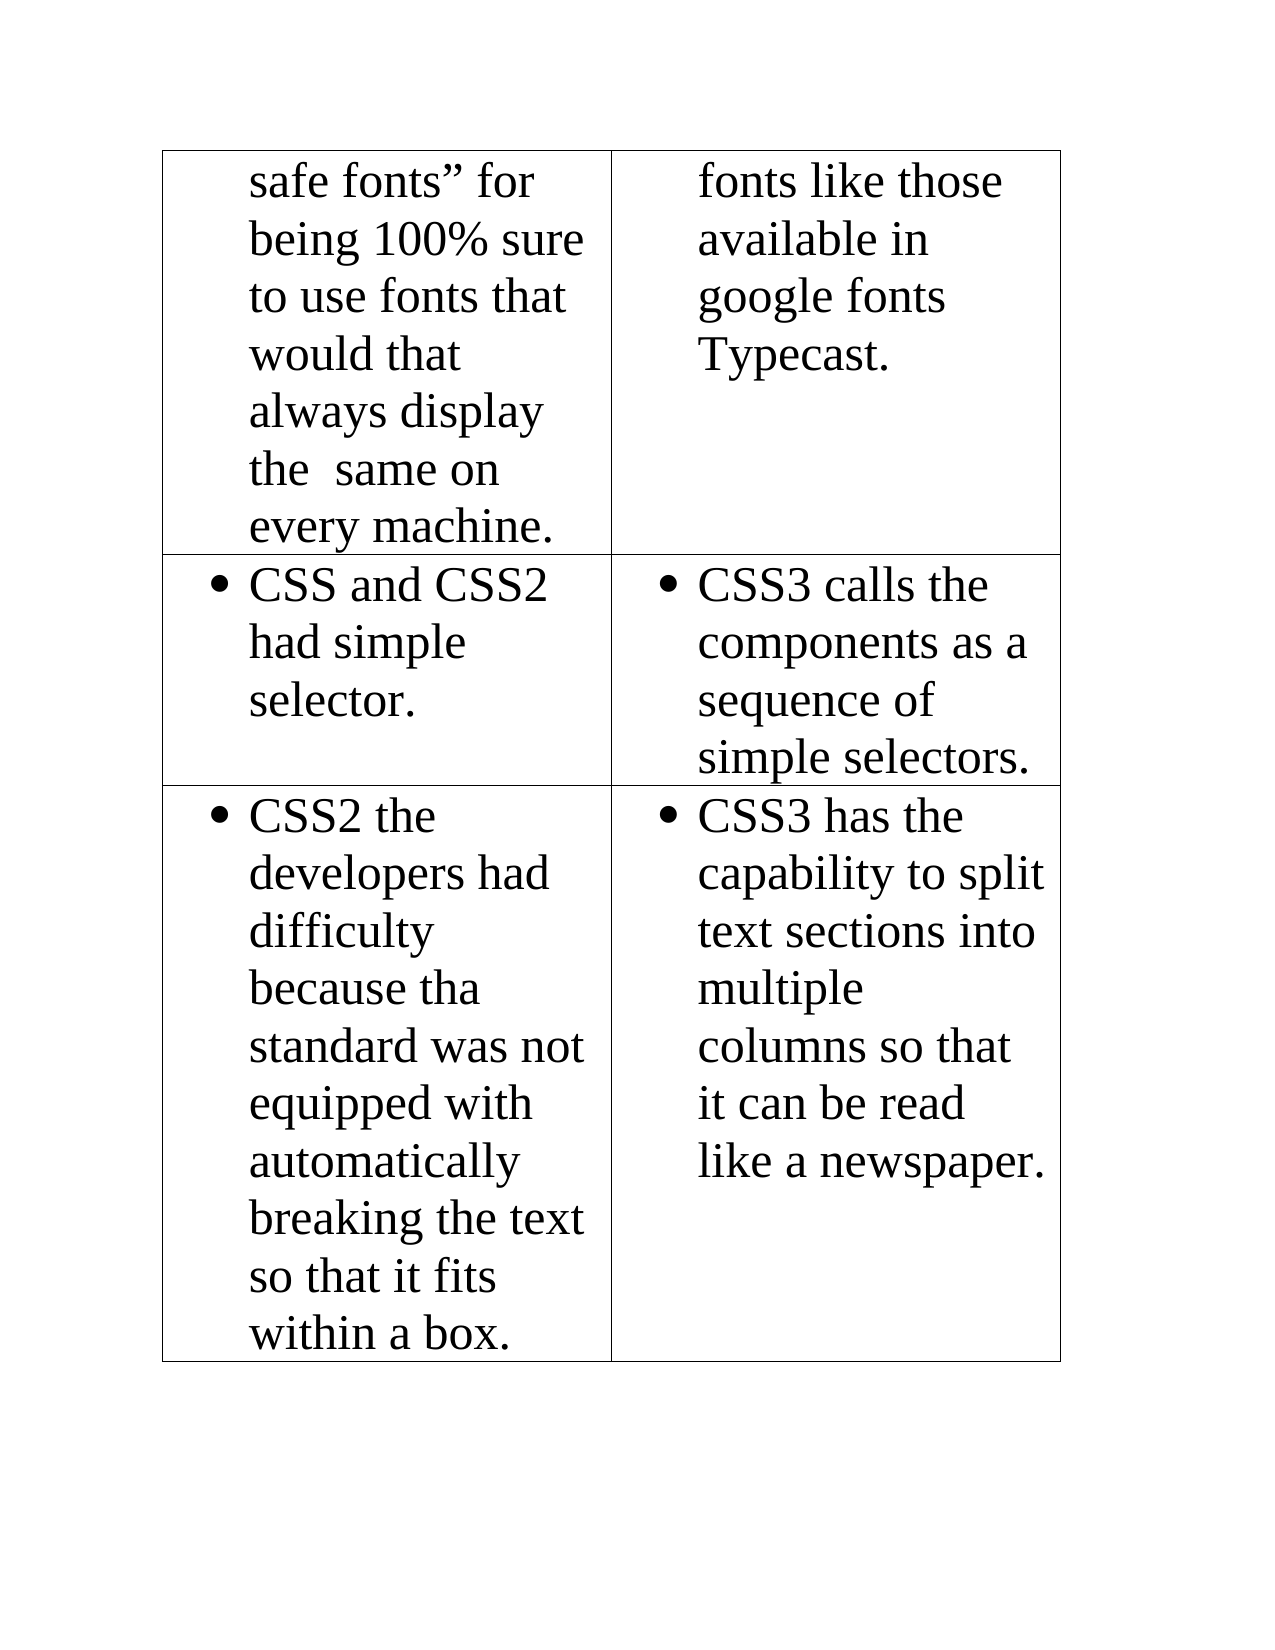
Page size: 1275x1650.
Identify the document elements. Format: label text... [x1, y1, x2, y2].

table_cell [163, 151, 611, 553]
table_cell CSS3 has the capability to split text sections into multiple columns so that it can be read like a newspaper. [612, 786, 1060, 1361]
table_cell CSS and CSS2 had simple selector. [163, 555, 611, 784]
table_cell CSS3 calls the components as a sequence of simple selectors. [612, 555, 1060, 784]
table_cell CSS2 the developers had difficulty because tha standard was not equipped with automatically breaking the text so that it fits within a box. [163, 786, 611, 1361]
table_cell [612, 151, 1060, 553]
